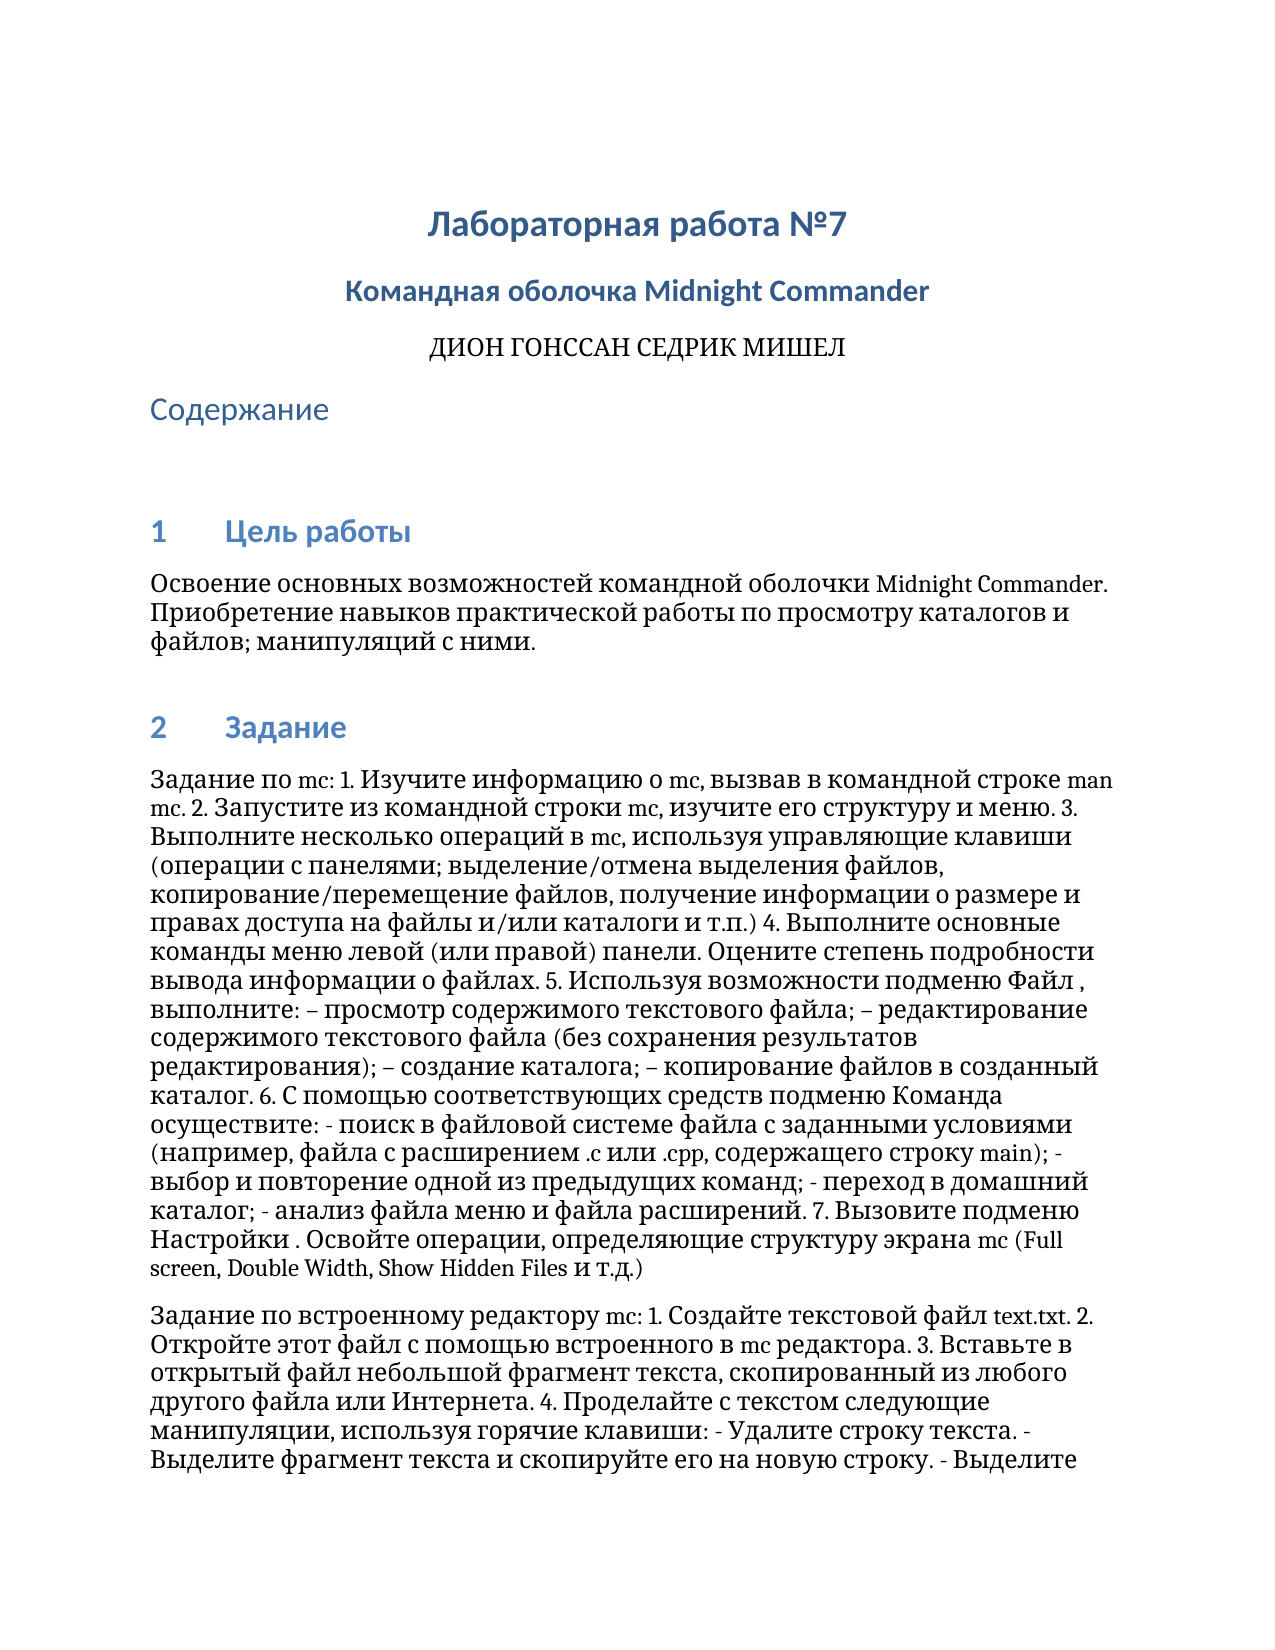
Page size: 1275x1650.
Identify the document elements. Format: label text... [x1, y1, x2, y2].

subtitle 2 Задание [150, 706, 1125, 747]
subtitle 1 Цель работы [150, 510, 1125, 551]
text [150, 1302, 1125, 1474]
title Лабораторная работа №7 [150, 200, 1125, 246]
text Освоение основных возможностей командной оболочки Midnight Commander. Приобретение навыков практической работы по просмотру каталогов и файлов; манипуляций с ними. [150, 570, 1125, 656]
text Задание по mc: 1. Изучите информацию о mc, вызвав в командной строке man mc. 2. Запустите из командной строки mc, изучите его структуру и меню. 3. Выполните несколько операций в mc, используя управляющие клавиши (операции с панелями; выделение/отмена выделения файлов, копирование/перемещение файлов, получение информации о размере и правах доступа на файлы и/или каталоги и т.п.) 4. Выполните основные команды меню левой (или правой) панели. Оцените степень подробности вывода информации о файлах. 5. Используя возможности подменю Файл , выполните: – просмотр содержимого текстового файла; – редактирование содержимого текстового файла (без сохранения результатов редактирования); – создание каталога; – копирование файлов в созданный каталог. 6. С помощью соответствующих средств подменю Команда осуществите: - поиск в файловой системе файла с заданными условиями (например, файла с расширением .c или .cpp, содержащего строку main); - выбор и повторение одной из предыдущих команд; - переход в домашний каталог; - анализ файла меню и файла расширений. 7. Вызовите подменю Настройки . Освойте операции, определяющие структуру экрана mc (Full screen, Double Width, Show Hidden Files и т.д.) [150, 766, 1125, 1283]
text ДИОН ГОНССАН СЕДРИК МИШЕЛ [150, 334, 1125, 363]
subtitle Командная оболочка Midnight Commander [150, 271, 1125, 309]
